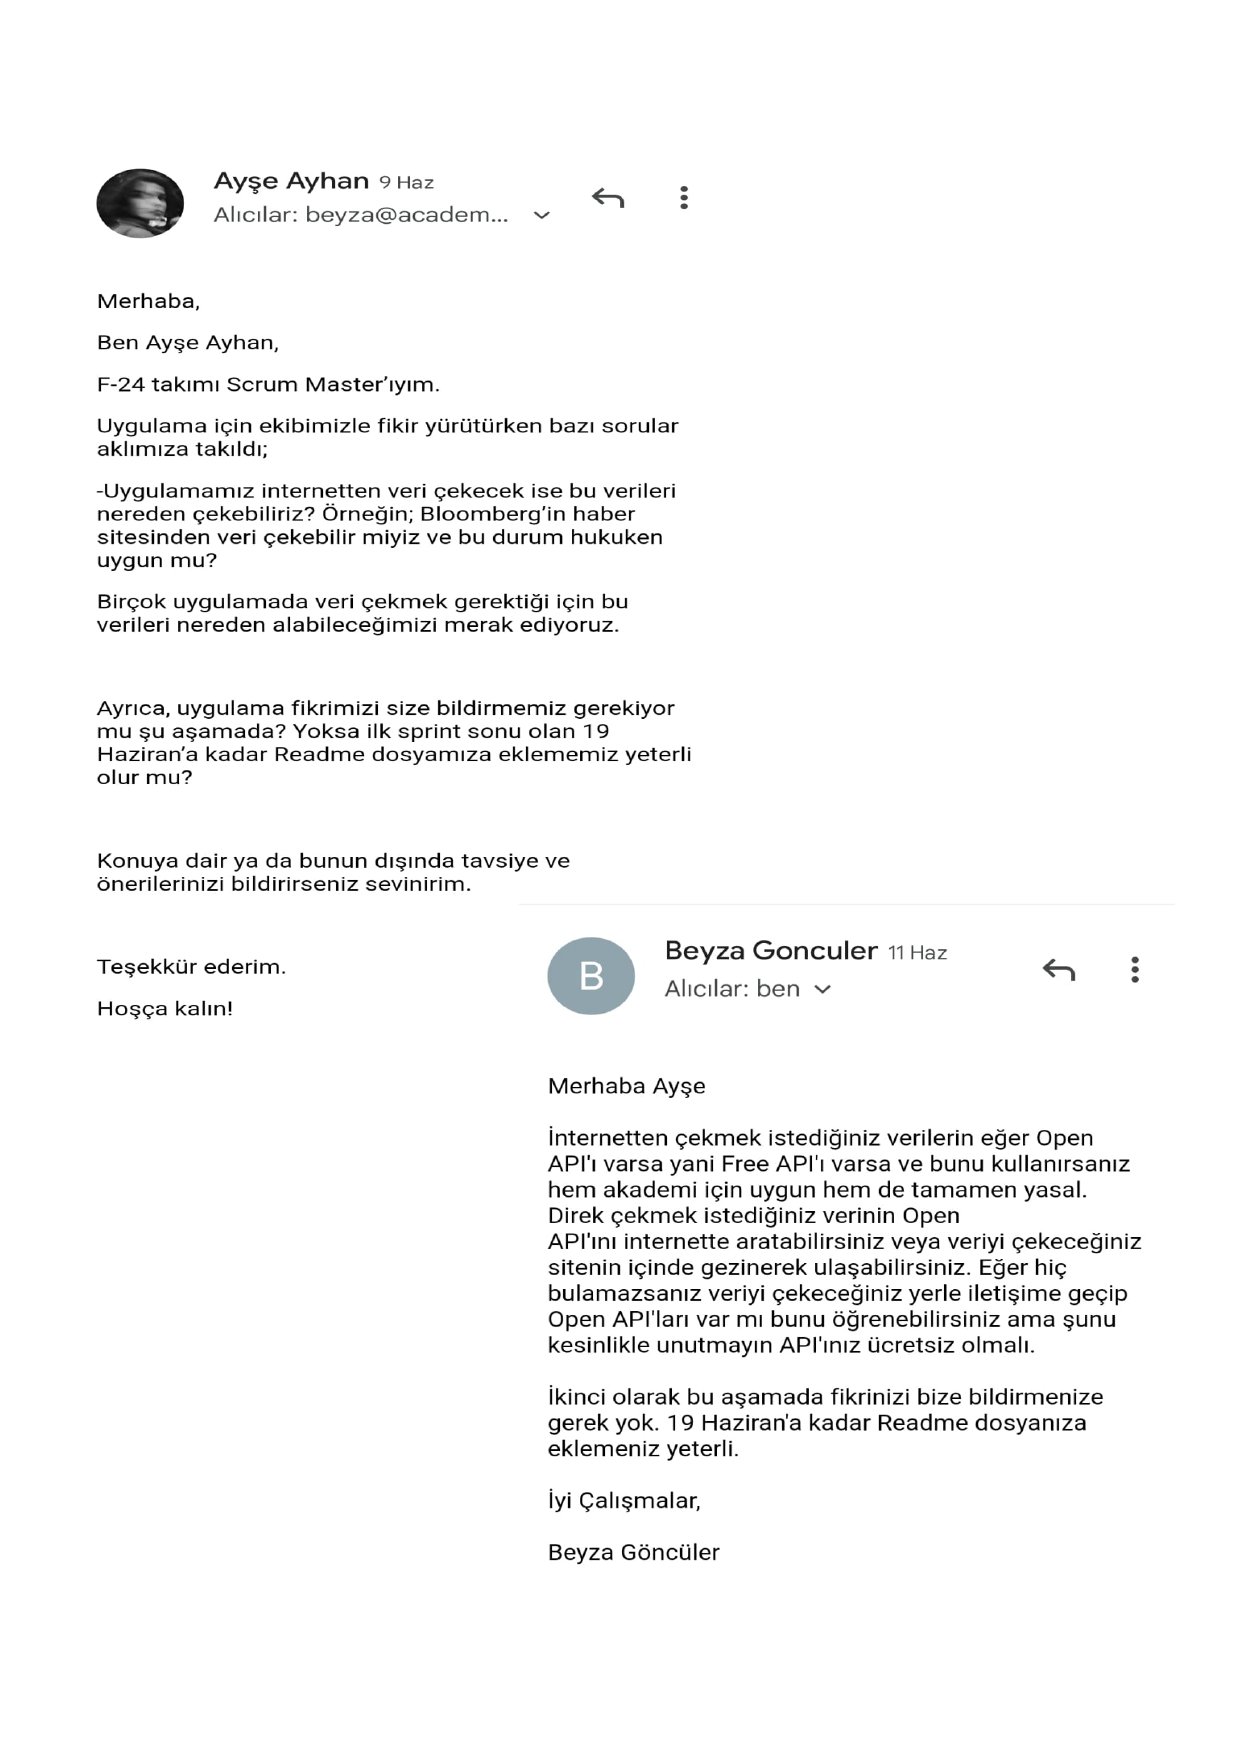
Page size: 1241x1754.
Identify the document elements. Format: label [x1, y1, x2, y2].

picture [67, 147, 1175, 1606]
